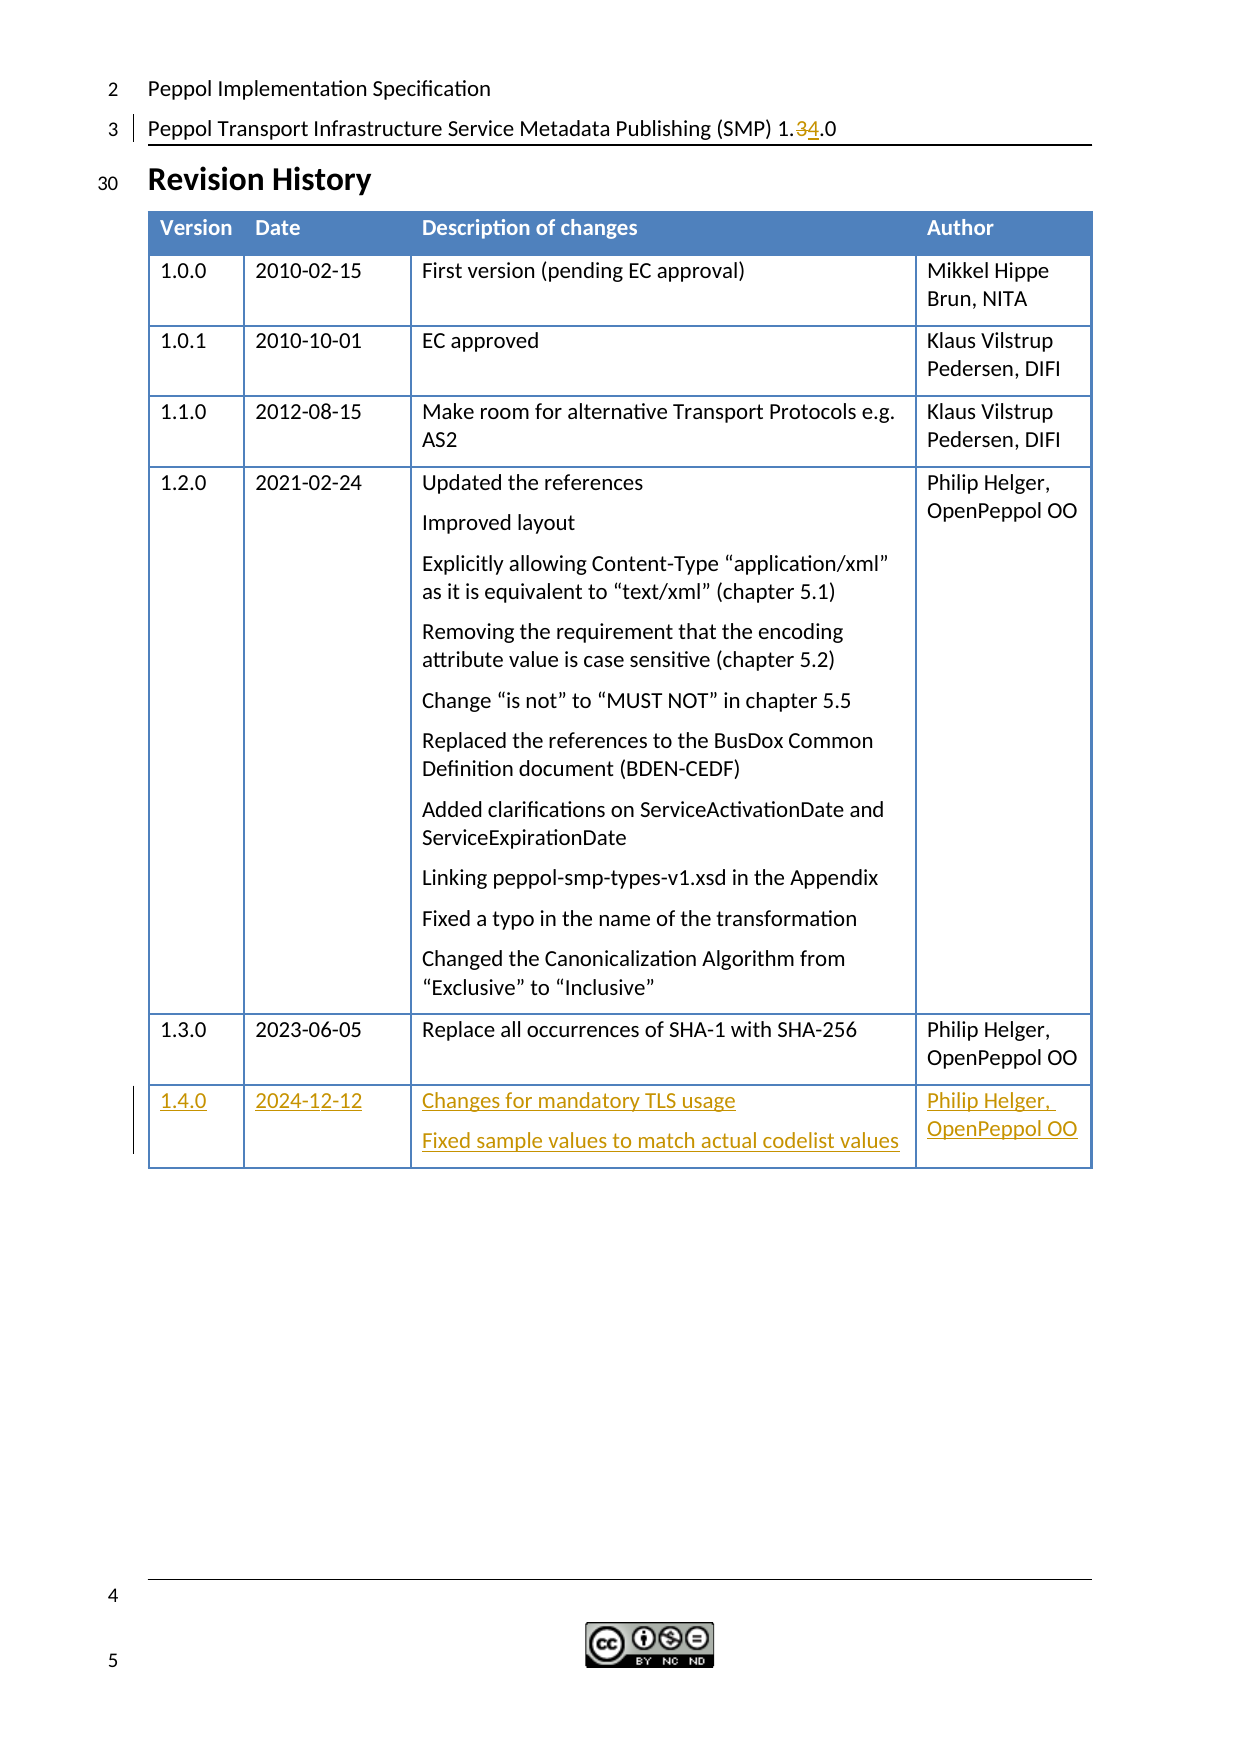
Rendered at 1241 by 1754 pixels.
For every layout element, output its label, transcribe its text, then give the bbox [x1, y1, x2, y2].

table_header Description of changes [412, 213, 915, 254]
table_cell Updated the references Improved layout Explicitly allowing Content-Type “application/xml” as it is equivalent to “text/xml” (chapter 5.1) Removing the requirement that the encoding attribute value is case sensitive (chapter 5.2) Change “is not” to “MUST NOT” in chapter 5.5 Replaced the references to the BusDox Common Definition document (BDEN-CEDF) Added clarifications on ServiceActivationDate and ServiceExpirationDate Linking peppol-smp-types-v1.xsd in the Appendix Fixed a typo in the name of the transformation Changed the Canonicalization Algorithm from “Exclusive” to “Inclusive” [412, 468, 915, 1013]
table_cell 2010-10-01 [245, 327, 410, 395]
table_cell 1.2.0 [150, 468, 243, 1013]
text Revision History [148, 158, 1092, 199]
table_cell 1.3.0 [150, 1015, 243, 1084]
table_cell 2010-02-15 [245, 256, 410, 324]
table_cell [245, 1086, 410, 1167]
table_cell Mikkel Hippe Brun, NITA [917, 256, 1090, 324]
table_cell Klaus Vilstrup Pedersen, DIFI [917, 327, 1090, 395]
table_cell 1.0.1 [150, 327, 243, 395]
table_cell 1.1.0 [150, 397, 243, 466]
table_cell Make room for alternative Transport Protocols e.g. AS2 [412, 397, 915, 466]
table_cell [412, 1086, 915, 1167]
table_cell 2012-08-15 [245, 397, 410, 466]
table_header Author [917, 213, 1090, 254]
table_cell Klaus Vilstrup Pedersen, DIFI [917, 397, 1090, 466]
table_cell Philip Helger, OpenPeppol OO [917, 468, 1090, 1013]
table_cell Philip Helger, OpenPeppol OO [917, 1015, 1090, 1084]
table_header Date [245, 213, 410, 254]
table_cell [150, 1086, 243, 1167]
table_cell Replace all occurrences of SHA-1 with SHA-256 [412, 1015, 915, 1084]
table_cell 2021-02-24 [245, 468, 410, 1013]
table_cell First version (pending EC approval) [412, 256, 915, 324]
table_cell 1.0.0 [150, 256, 243, 324]
table_cell EC approved [412, 327, 915, 395]
table_header Version [150, 213, 243, 254]
picture [585, 1622, 715, 1668]
table_cell 2023-06-05 [245, 1015, 410, 1084]
table_cell [917, 1086, 1090, 1167]
